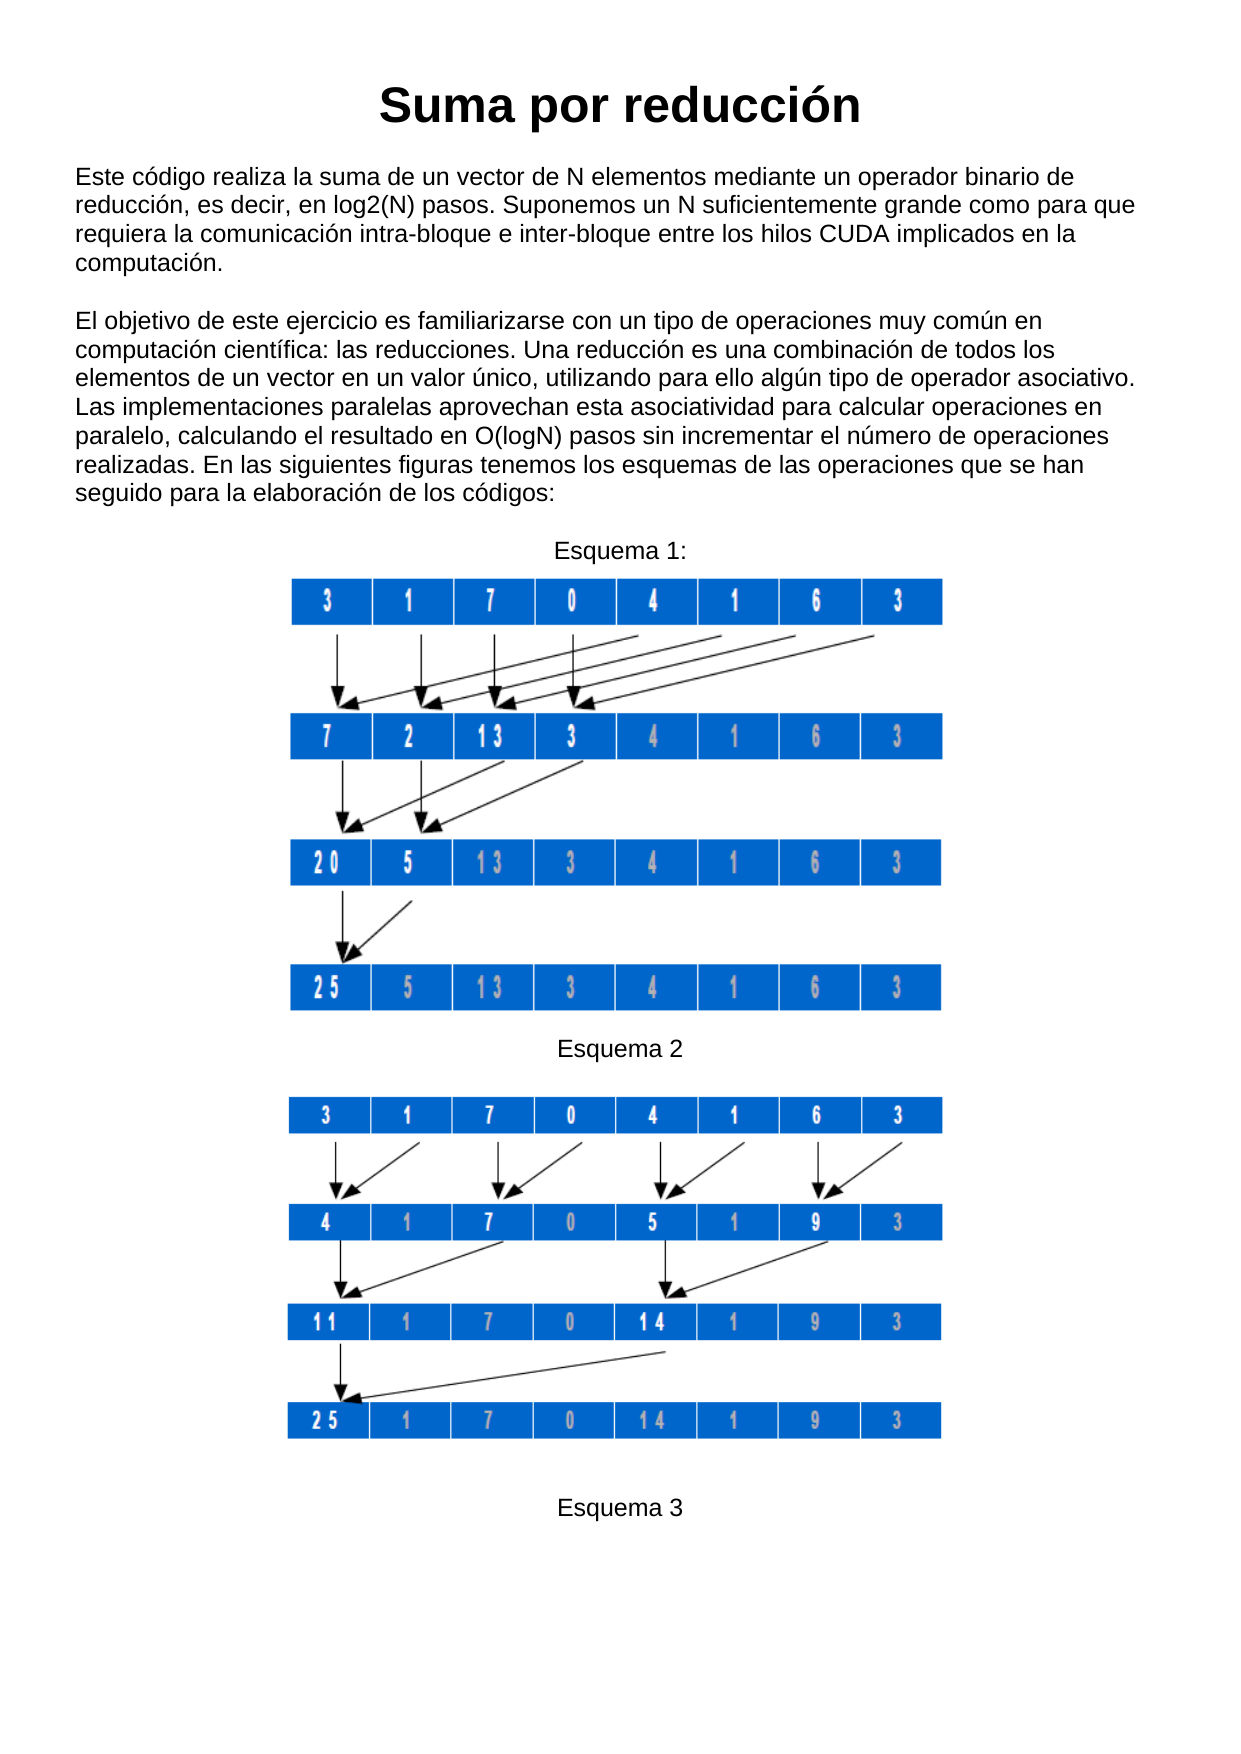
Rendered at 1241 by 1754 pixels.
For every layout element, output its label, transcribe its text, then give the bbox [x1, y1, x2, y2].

picture [283, 1091, 957, 1463]
text El objetivo de este ejercicio es familiarizarse con un tipo de operaciones muy común en computación científica: las reducciones. Una reducción es una combinación de todos los elementos de un vector en un valor único, utilizando para ello algún tipo de operador asociativo. Las implementaciones paralelas aprovechan esta asociatividad para calcular operaciones en paralelo, calculando el resultado en O(logN) pasos sin incrementar el número de operaciones realizadas. En las siguientes figuras tenemos los esquemas de las operaciones que se han seguido para la elaboración de los códigos: [75, 306, 1165, 507]
text Este código realiza la suma de un vector de N elementos mediante un operador binario de reducción, es decir, en log2(N) pasos. Suponemos un N suficientemente grande como para que requiera la comunicación intra-bloque e inter-bloque entre los hilos CUDA implicados en la computación. [75, 162, 1165, 277]
text Suma por reducción [75, 75, 1165, 132]
text Esquema 2 [75, 1034, 1165, 1063]
picture [273, 565, 967, 1035]
text Esquema 1: [75, 536, 1165, 565]
text Esquema 3 [75, 1493, 1165, 1522]
